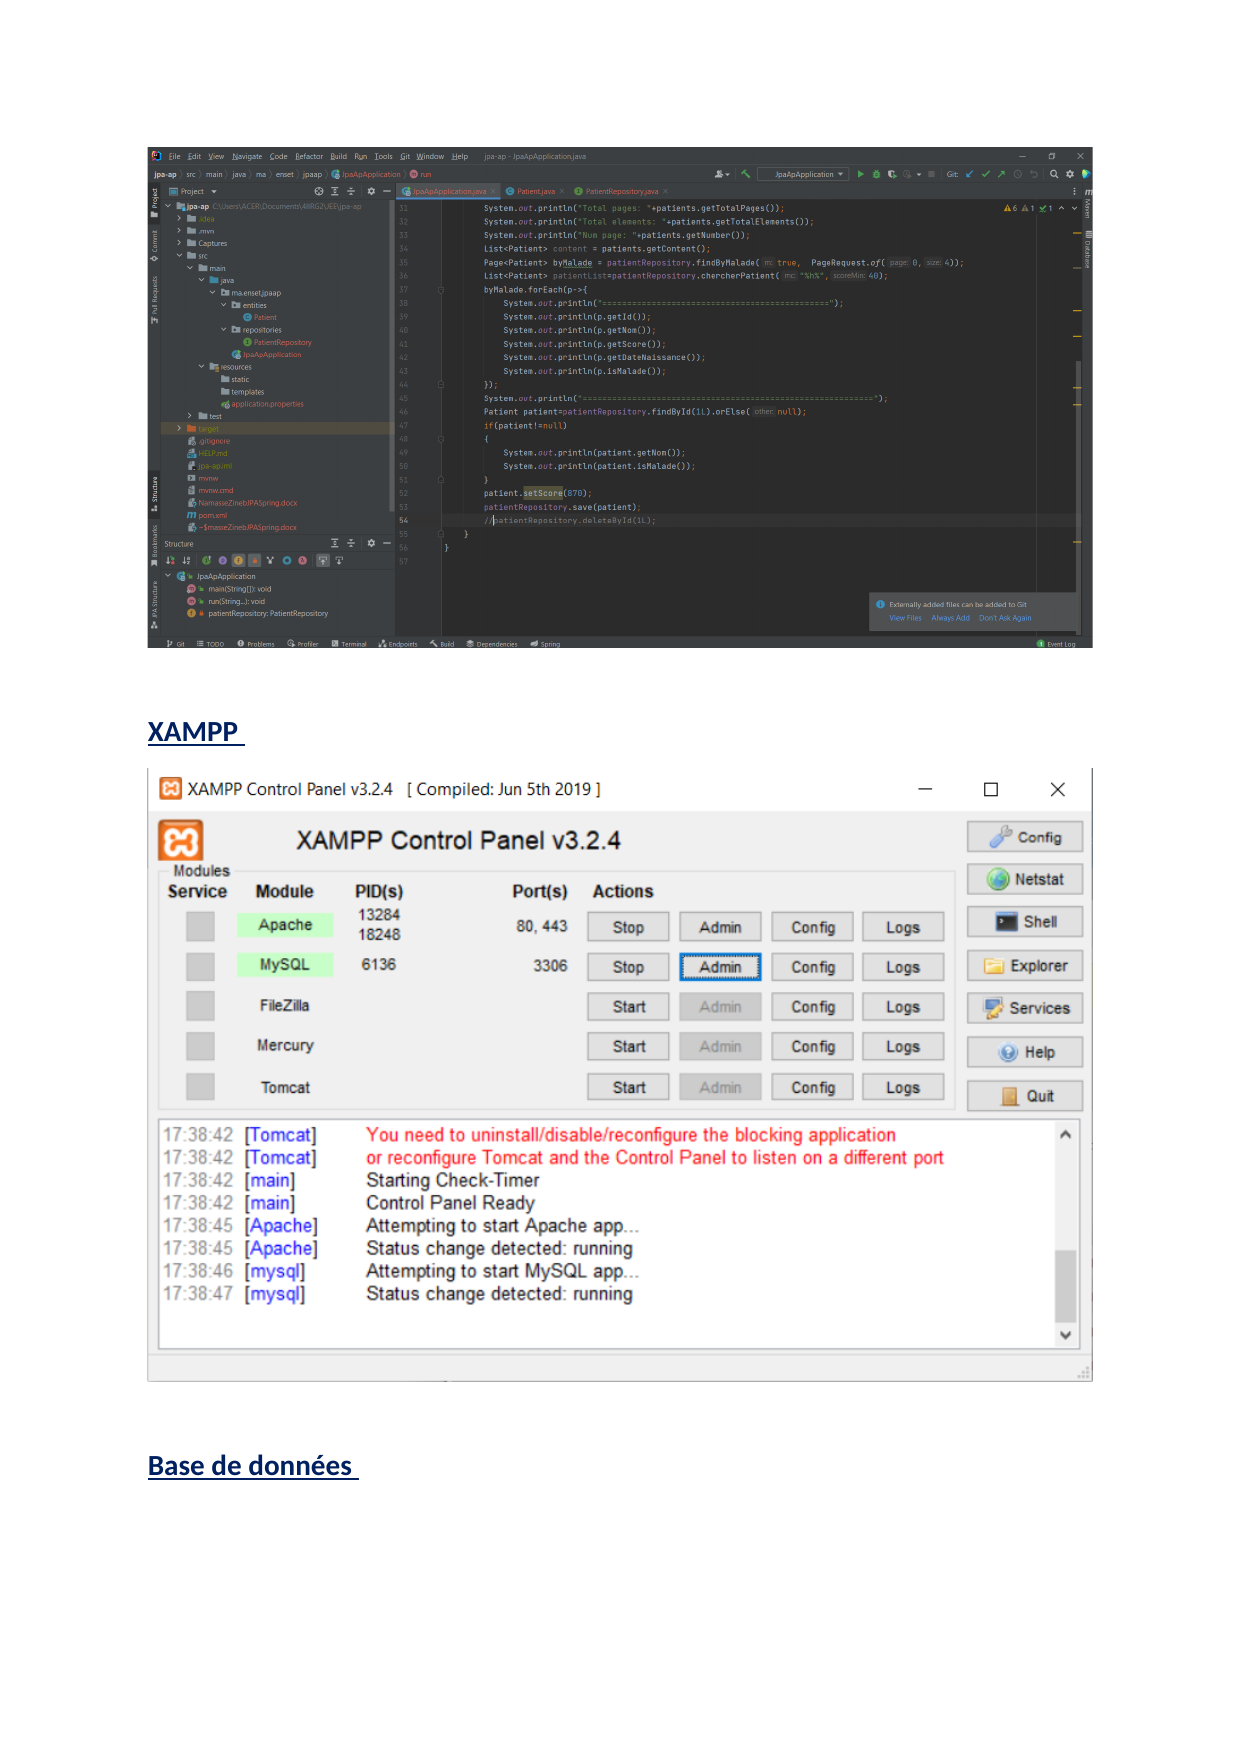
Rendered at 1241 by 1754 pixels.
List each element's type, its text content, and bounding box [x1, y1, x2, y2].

text XAMPP [148, 713, 1093, 749]
picture [147, 147, 1093, 648]
text Base de données [148, 1447, 1093, 1483]
picture [147, 768, 1093, 1382]
